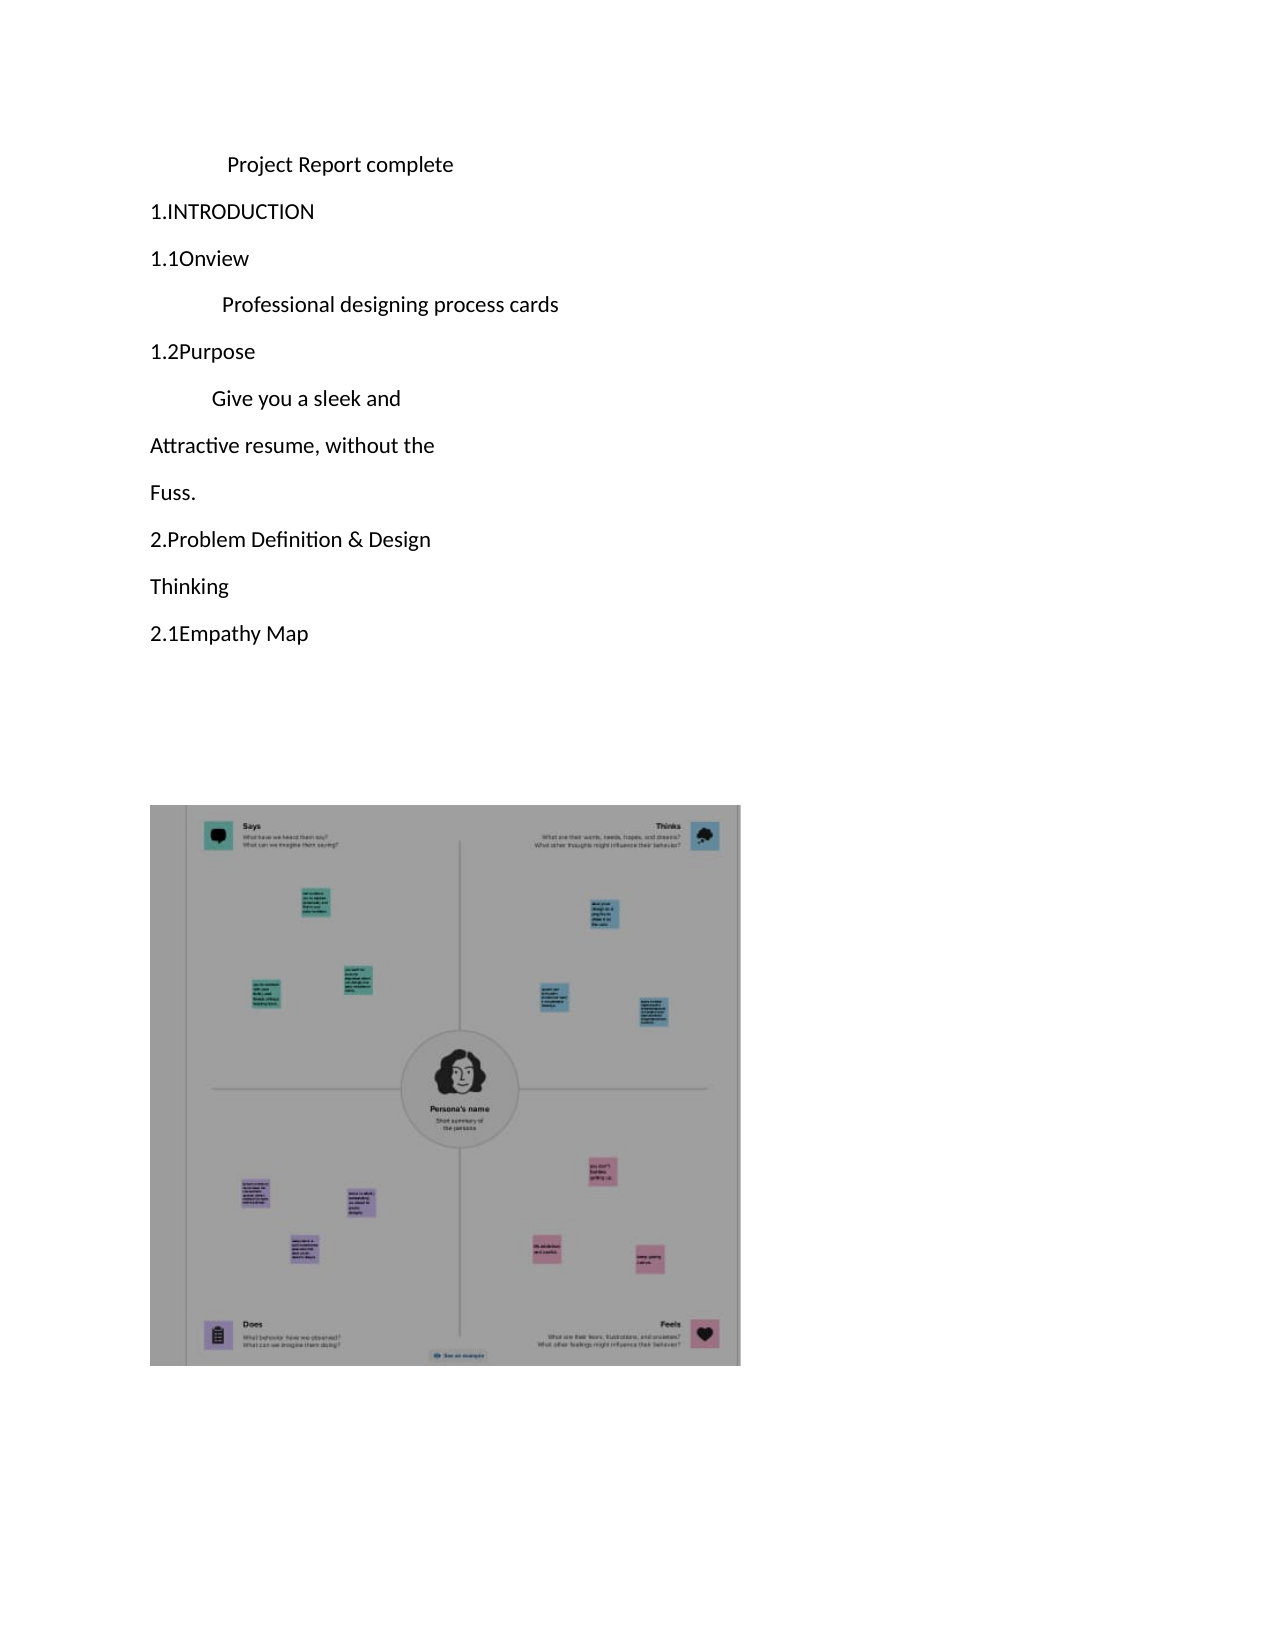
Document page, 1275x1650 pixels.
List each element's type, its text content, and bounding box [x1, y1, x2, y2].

text Fuss. [150, 478, 1125, 506]
text Thinking [150, 572, 1125, 600]
text Attractive resume, without the [150, 431, 1125, 459]
text Give you a sleek and [150, 384, 1125, 412]
text Project Report complete [150, 150, 1125, 178]
picture [150, 805, 741, 1366]
text 1.2Purpose [150, 337, 1125, 366]
text 1.INTRODUCTION [150, 197, 1125, 225]
text 2.1Empathy Map [150, 619, 1125, 647]
text 1.1Onview [150, 244, 1125, 272]
text Professional designing process cards [150, 291, 1125, 319]
text 2.Problem Definition & Design [150, 525, 1125, 553]
